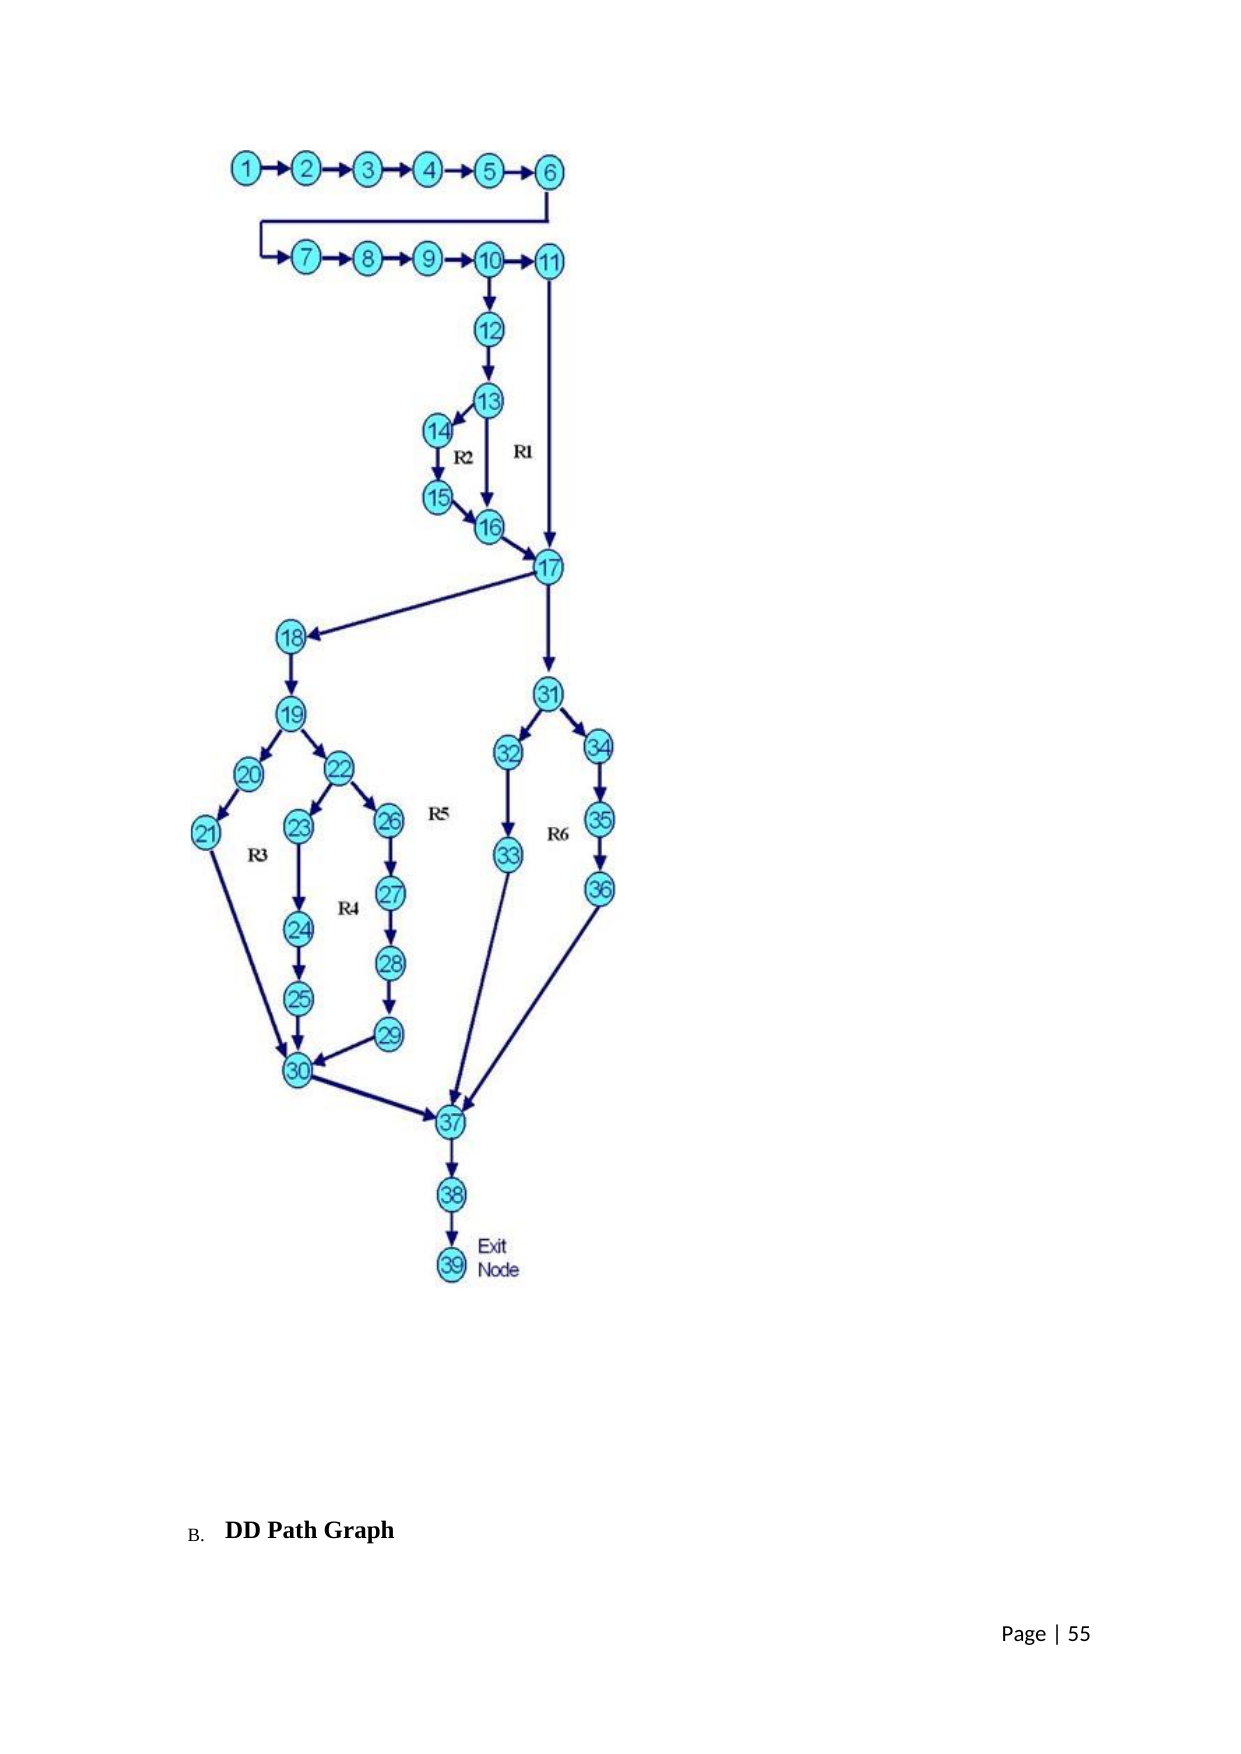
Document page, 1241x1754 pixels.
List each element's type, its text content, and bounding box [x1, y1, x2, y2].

list DD Path Graph [187, 1508, 1093, 1545]
picture [190, 150, 616, 1320]
